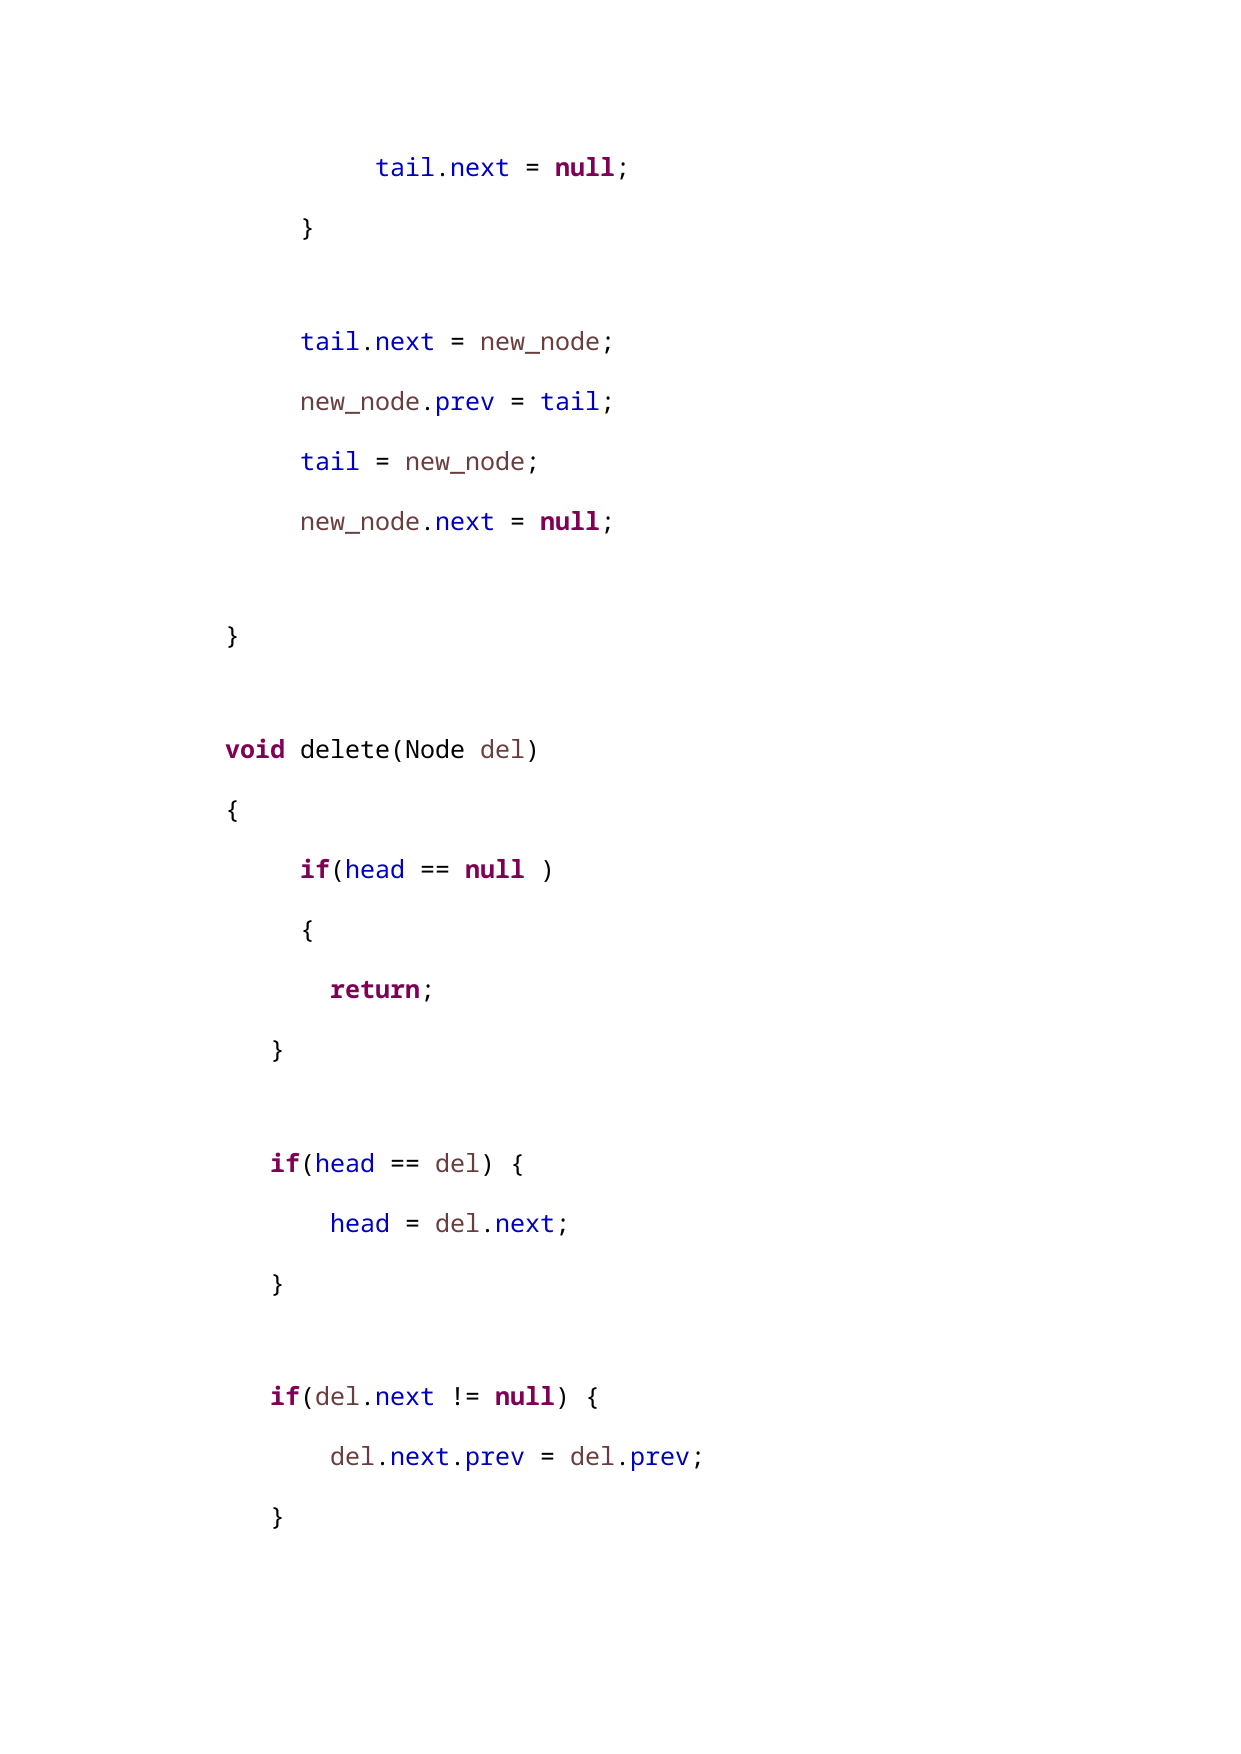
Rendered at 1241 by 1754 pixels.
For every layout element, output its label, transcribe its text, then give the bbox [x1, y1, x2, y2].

text } [150, 618, 1090, 652]
text } [150, 210, 1090, 244]
text } [150, 1032, 1090, 1066]
text new_node.next = null; [150, 504, 1090, 538]
text tail = new_node; [150, 444, 1090, 478]
text { [150, 792, 1090, 826]
text if(del.next != null) { [150, 1379, 1090, 1413]
text tail.next = new_node; [150, 324, 1090, 358]
text { [150, 912, 1090, 946]
text return; [150, 972, 1090, 1006]
text if(head == del) { [150, 1146, 1090, 1180]
text del.next.prev = del.prev; [150, 1439, 1090, 1473]
text new_node.prev = tail; [150, 384, 1090, 418]
text } [150, 1499, 1090, 1533]
text tail.next = null; [150, 150, 1090, 184]
text head = del.next; [150, 1206, 1090, 1240]
text if(head == null ) [150, 852, 1090, 886]
text void delete(Node del) [150, 732, 1090, 766]
text } [150, 1266, 1090, 1300]
